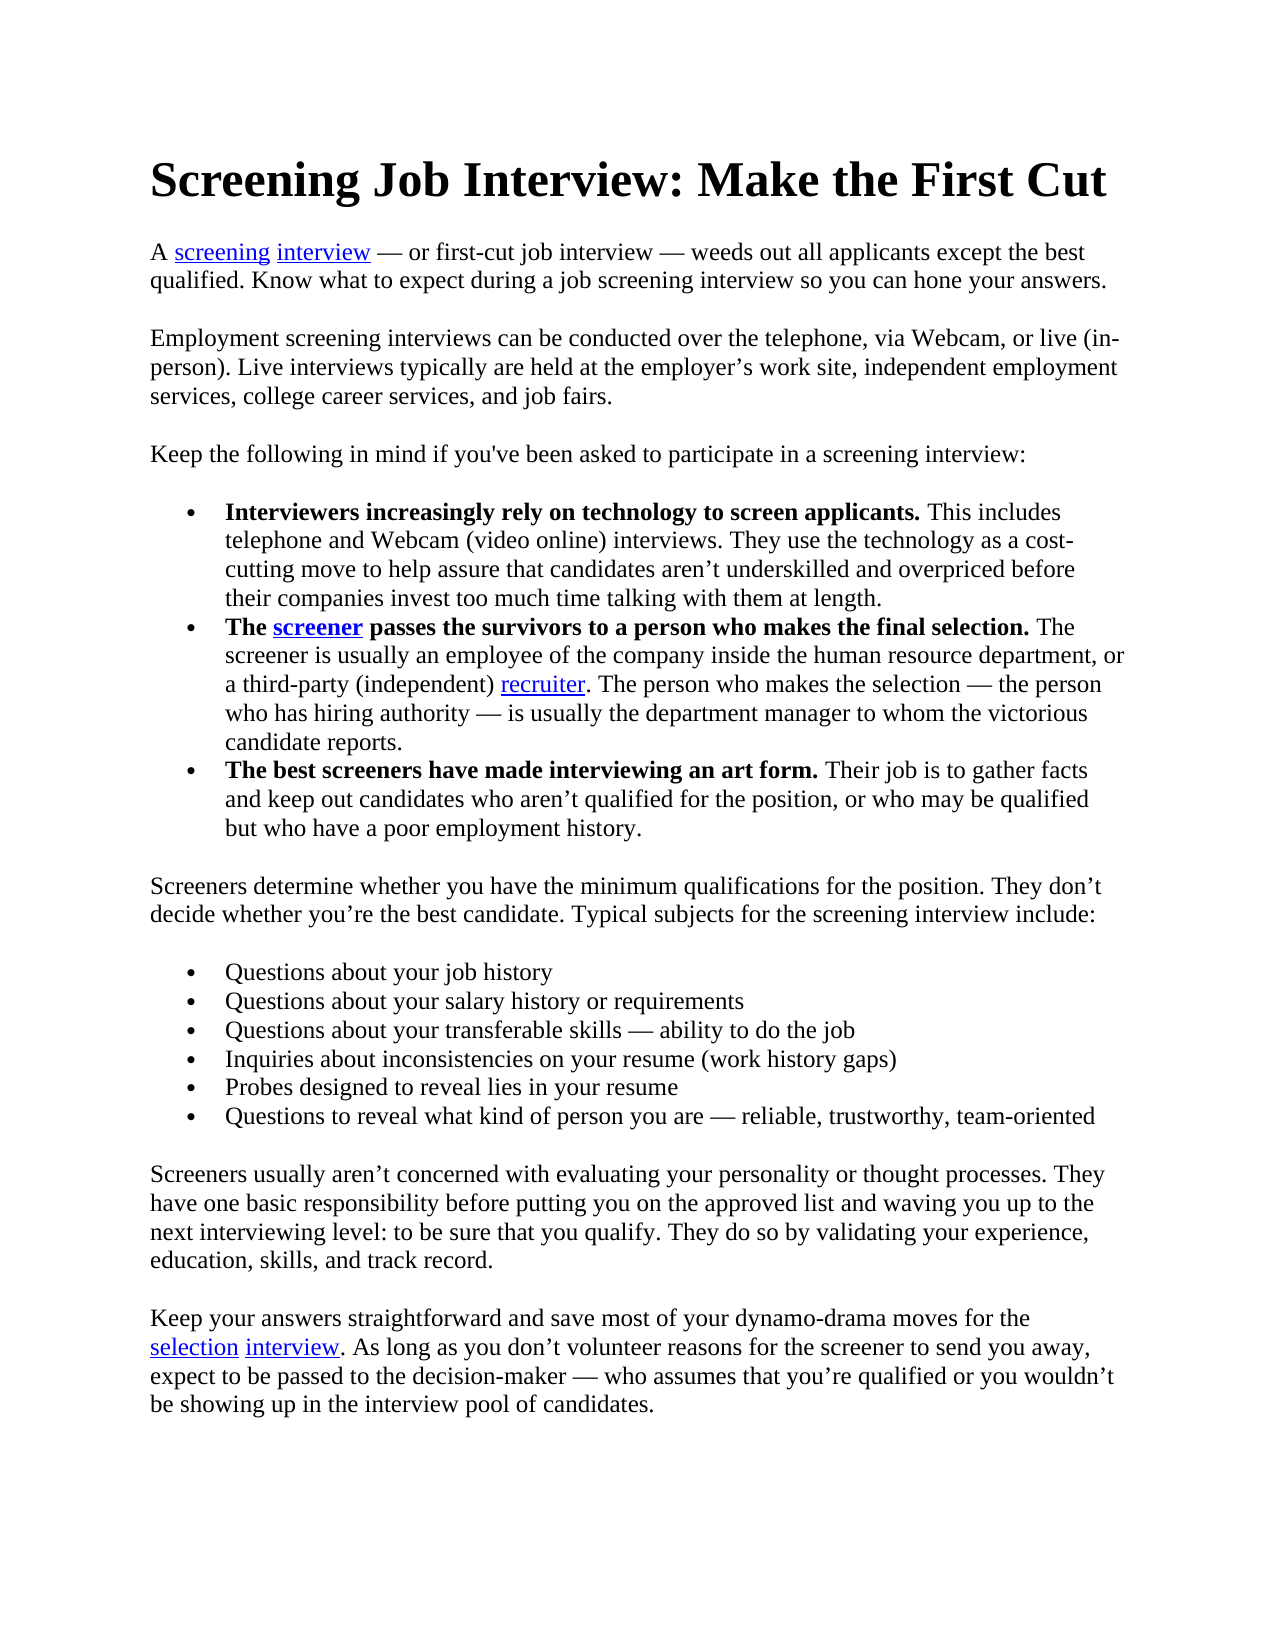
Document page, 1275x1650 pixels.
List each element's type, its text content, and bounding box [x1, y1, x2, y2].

list Interviewers increasingly rely on technology to screen applicants. This includes telephone and Webcam (video online) interviews. They use the technology as a cost-cutting move to help assure that candidates aren’t underskilled and overpriced before their companies invest too much time talking with them at length. [187, 497, 1125, 612]
list The best screeners have made interviewing an art form. Their job is to gather facts and keep out candidates who aren’t qualified for the position, or who may be qualified but who have a poor employment history. [187, 755, 1125, 842]
text Keep your answers straightforward and save most of your dynamo-drama moves for the selection interview. As long as you don’t volunteer reasons for the screener to send you away, expect to be passed to the decision-maker — who assumes that you’re qualified or you wouldn’t be showing up in the interview pool of candidates. [150, 1303, 1125, 1418]
list Inquiries about inconsistencies on your resume (work history gaps) [187, 1044, 1125, 1072]
text Screeners determine whether you have the minimum qualifications for the position. They don’t decide whether you’re the best candidate. Typical subjects for the screening interview include: [150, 871, 1125, 928]
list Probes designed to reveal lies in your resume [187, 1072, 1125, 1101]
text A screening interview — or first-cut job interview — weeds out all applicants except the best qualified. Know what to expect during a job screening interview so you can hone your answers. [150, 237, 1125, 294]
list Questions about your salary history or requirements [187, 986, 1125, 1015]
list The screener passes the survivors to a person who makes the final selection. The screener is usually an employee of the company inside the human resource department, or a third-party (independent) recruiter. The person who makes the selection — the person who has hiring authority — is usually the department manager to whom the victorious candidate reports. [187, 612, 1125, 755]
list Questions to reveal what kind of person you are — reliable, trustworthy, team-oriented [187, 1101, 1125, 1130]
list Questions about your transferable skills — ability to do the job [187, 1015, 1125, 1044]
text Keep the following in mind if you've been asked to participate in a screening interview: [150, 439, 1125, 467]
list Questions about your job history [187, 957, 1125, 986]
text Screening Job Interview: Make the First Cut [150, 150, 1125, 207]
text Screeners usually aren’t concerned with evaluating your personality or thought processes. They have one basic responsibility before putting you on the approved list and waving you up to the next interviewing level: to be sure that you qualify. They do so by validating your experience, education, skills, and track record. [150, 1159, 1125, 1274]
text Employment screening interviews can be conducted over the telephone, via Webcam, or live (in-person). Live interviews typically are held at the employer’s work site, independent employment services, college career services, and job fairs. [150, 323, 1125, 409]
